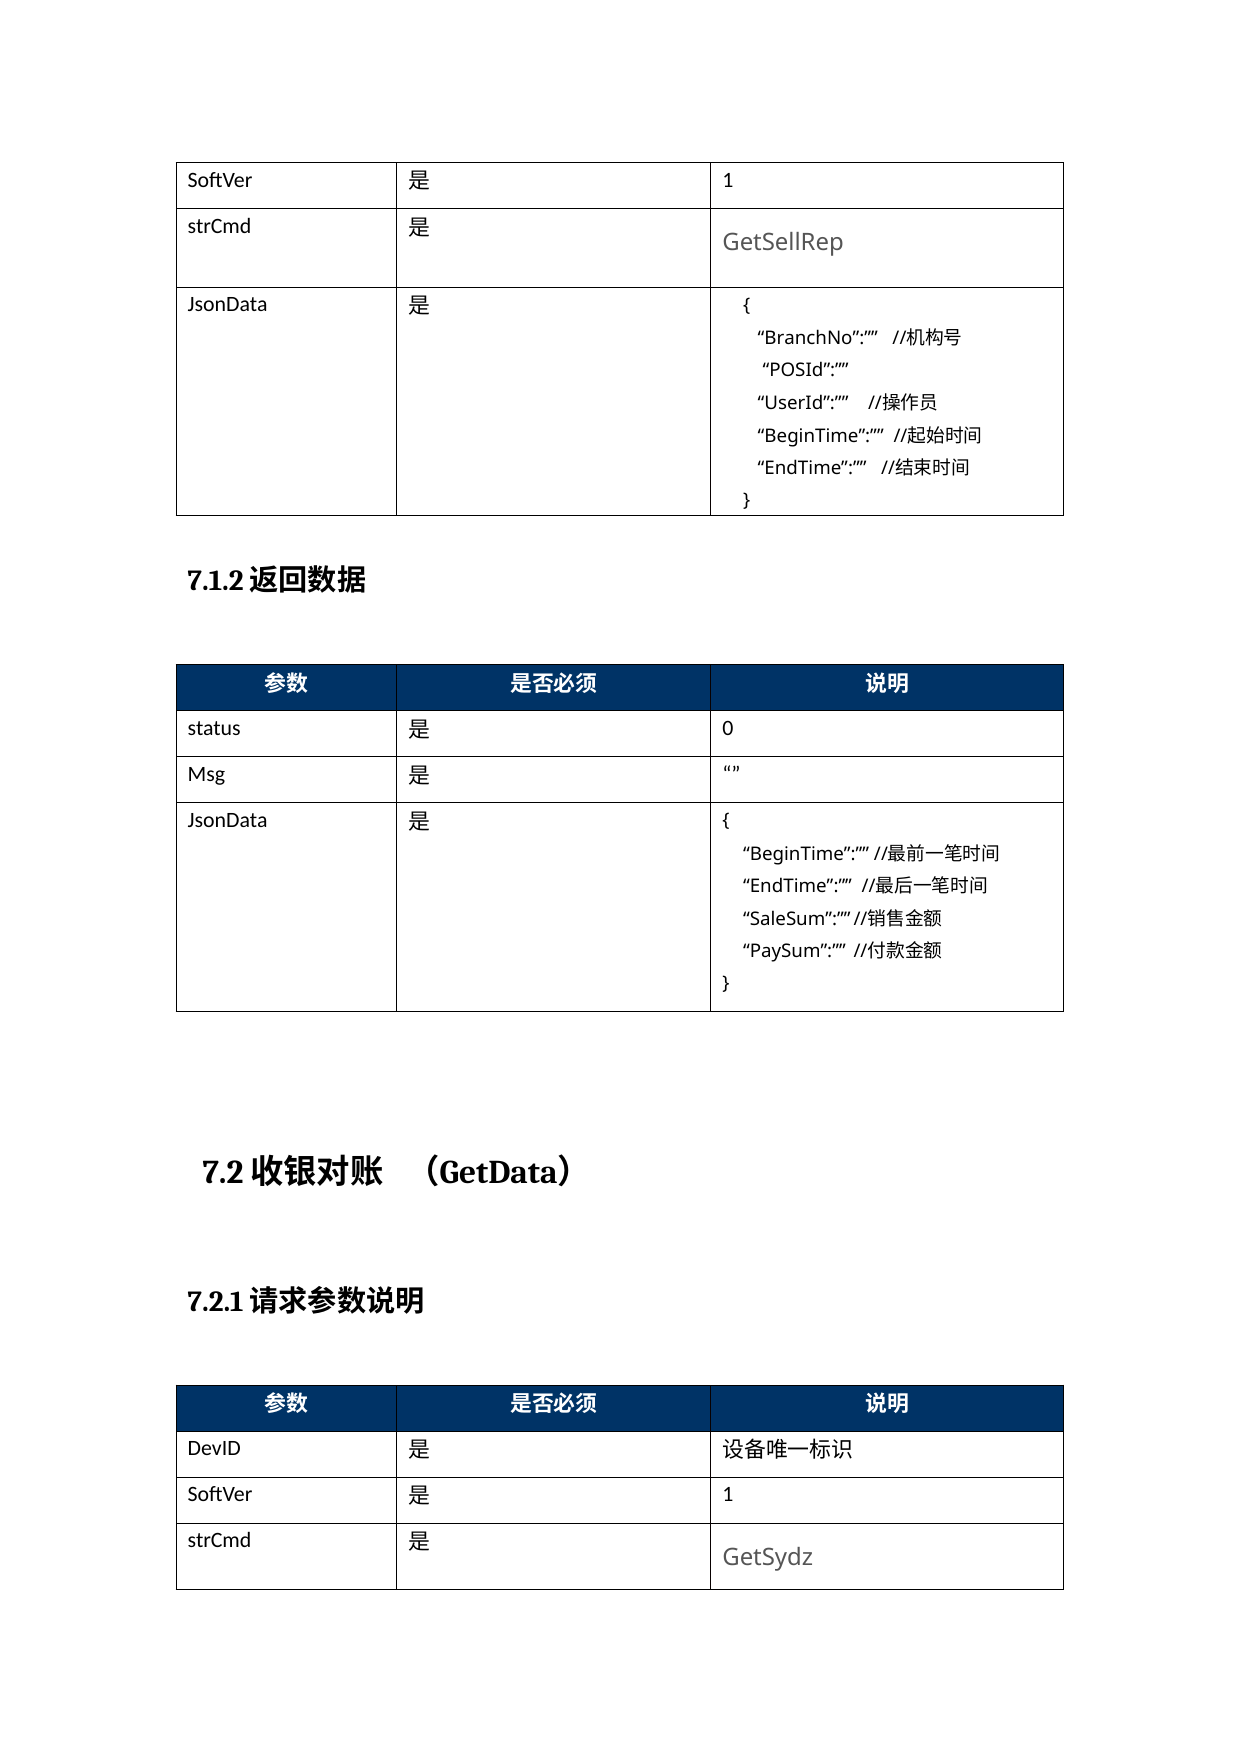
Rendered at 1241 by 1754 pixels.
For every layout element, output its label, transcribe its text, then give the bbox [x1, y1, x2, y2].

table_cell 1 [711, 1478, 1063, 1523]
subtitle 7.2收银对账 （GetData） [187, 1136, 1053, 1201]
table_cell SoftVer [177, 163, 396, 208]
table_cell “” [711, 757, 1063, 802]
table_cell 是 [397, 1478, 710, 1523]
table_cell { “BeginTime”:”” //最前一笔时间 “EndTime”:”” //最后一笔时间 “SaleSum”:”” //销售金额 “PaySum”:”” //付款金额 } [711, 803, 1063, 1011]
table_header 说明 [711, 1386, 1063, 1431]
table_cell 是 [397, 803, 710, 1011]
table_cell 设备唯一标识 [711, 1432, 1063, 1477]
table_cell 是 [397, 288, 710, 515]
table_cell 0 [711, 711, 1063, 756]
table_cell { “BranchNo”:”” //机构号 “POSId”:”” “UserId”:”” //操作员 “BeginTime”:”” //起始时间 “EndTime”:”” //结束时间 } [711, 288, 1063, 515]
subtitle 7.2.1请求参数说明 [187, 1266, 1053, 1331]
table_header 是否必须 [397, 665, 710, 710]
table_header 参数 [177, 665, 396, 710]
table_cell 是 [397, 757, 710, 802]
table_cell JsonData [177, 288, 396, 515]
table_header 说明 [711, 665, 1063, 710]
table_cell GetSellRep [711, 209, 1063, 287]
table_cell Msg [177, 757, 396, 802]
table_cell 是 [397, 1432, 710, 1477]
table_cell status [177, 711, 396, 756]
table_cell 是 [397, 209, 710, 287]
table_cell GetSydz [711, 1524, 1063, 1589]
table_cell 是 [397, 1524, 710, 1589]
subtitle 7.1.2返回数据 [187, 545, 1053, 610]
table_cell strCmd [177, 209, 396, 287]
table_header 参数 [177, 1386, 396, 1431]
table_cell JsonData [177, 803, 396, 1011]
table_cell strCmd [177, 1524, 396, 1589]
table_cell DevID [177, 1432, 396, 1477]
table_cell 1 [711, 163, 1063, 208]
table_cell 是 [397, 711, 710, 756]
table_cell SoftVer [177, 1478, 396, 1523]
table_cell 是 [397, 163, 710, 208]
table_header 是否必须 [397, 1386, 710, 1431]
